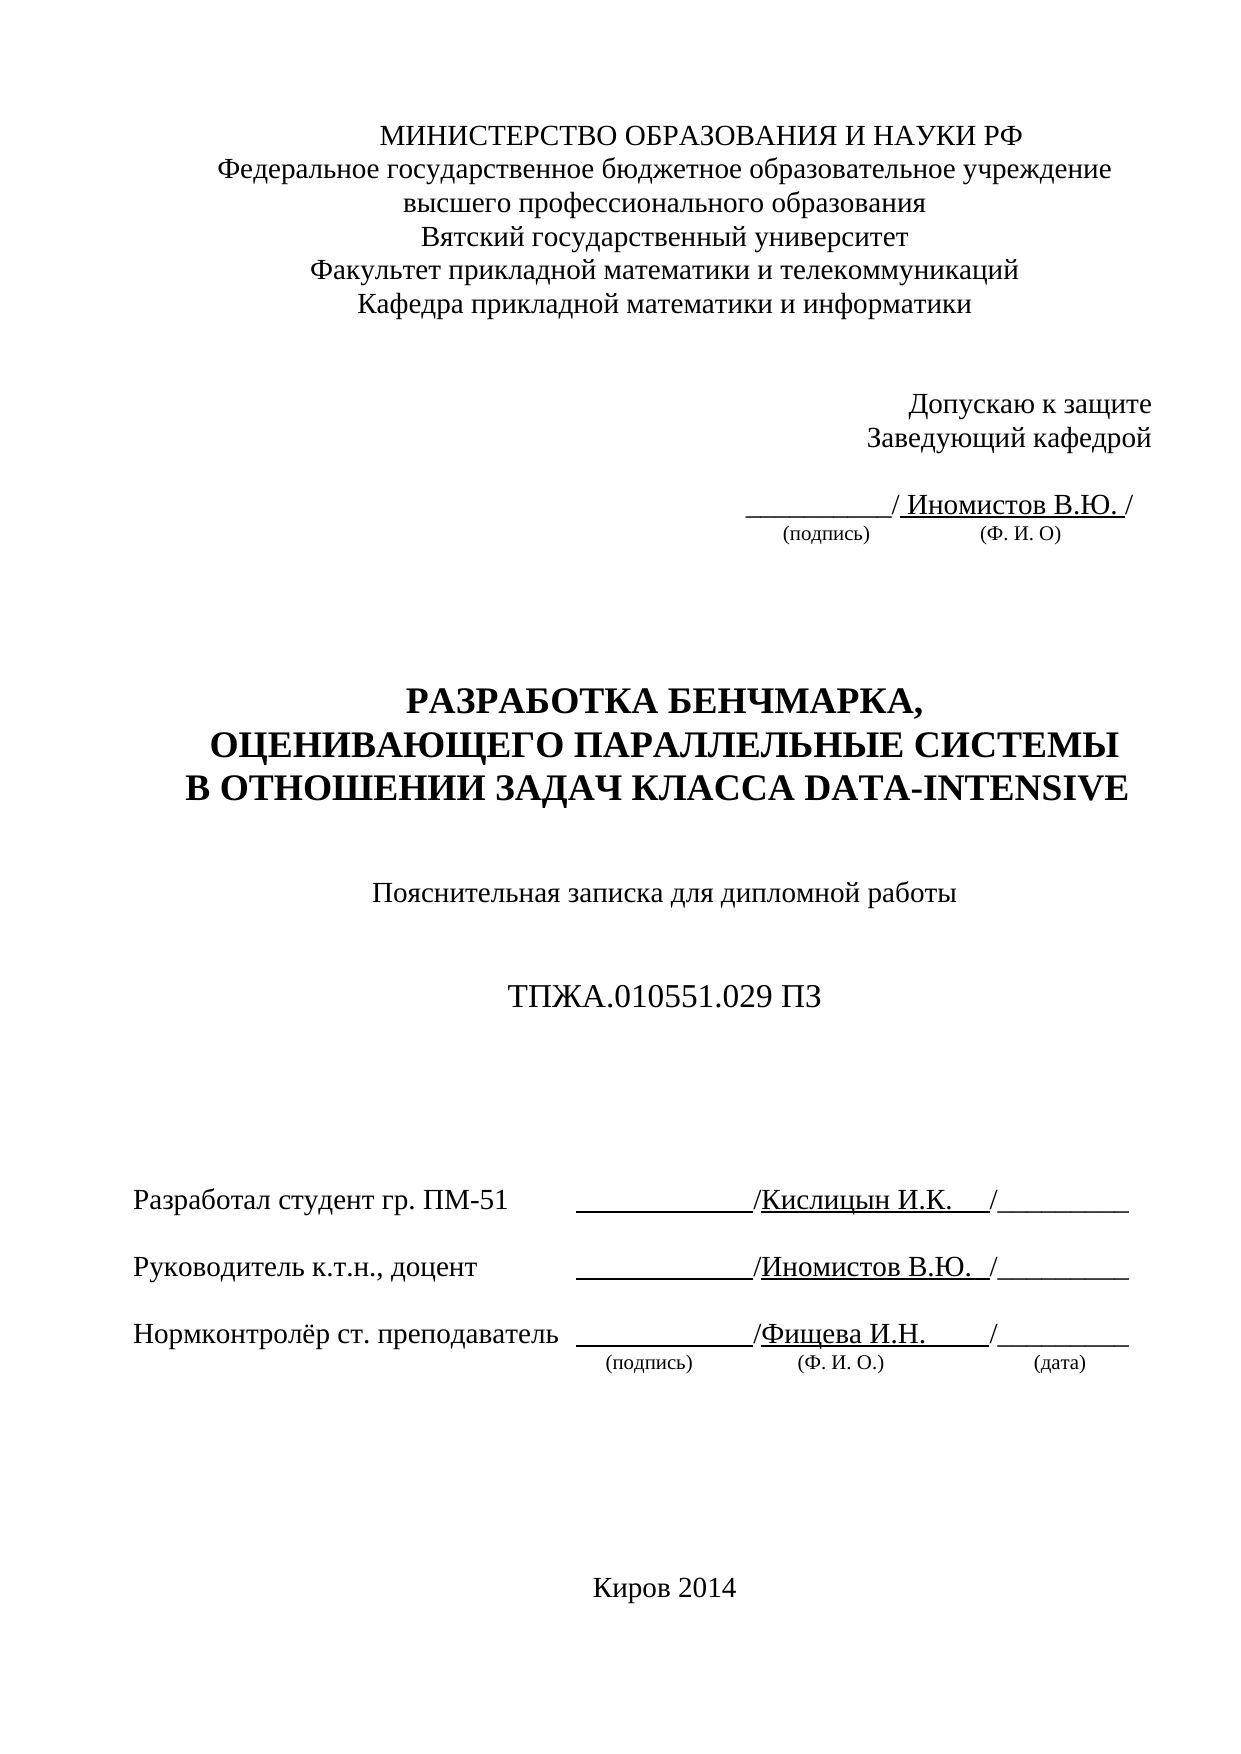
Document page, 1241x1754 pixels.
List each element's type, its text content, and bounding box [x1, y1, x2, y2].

text МИНИСТЕРСТВО ОБРАЗОВАНИЯ И НАУКИ РФ [177, 118, 1152, 152]
text Руководитель к.т.н., доцент /Иномистов В.Ю. /_________ [133, 1249, 1152, 1283]
text ТПЖА.010551.029 ПЗ [177, 976, 1152, 1014]
text Киров 2014 [177, 1570, 1152, 1604]
text (подпись) (Ф. И. О) [177, 521, 1152, 545]
text Разработал студент гр. ПМ-51 /Кислицын И.К. /_________ [133, 1182, 1152, 1216]
text В ОТНОШЕНИИ ЗАДАЧ КЛАССА DATA-INTENSIVE [177, 765, 1152, 808]
text высшего профессионального образования [177, 185, 1152, 219]
text РАЗРАБОТКА БЕНЧМАРКА, ОЦЕНИВАЮЩЕГО ПАРАЛЛЕЛЬНЫЕ СИСТЕМЫ [177, 679, 1152, 765]
text Нормконтролёр ст. преподаватель /Фищева И.Н. /_________ [133, 1316, 1152, 1350]
text Заведующий кафедрой [177, 420, 1152, 453]
text Вятский государственный университет [177, 219, 1152, 252]
text (подпись) (Ф. И. О.) (дата) [133, 1350, 1152, 1374]
text Допускаю к защите [177, 386, 1152, 420]
text __________/ Иномистов В.Ю. / [177, 487, 1152, 521]
text Федеральное государственное бюджетное образовательное учреждение [177, 152, 1152, 185]
text Факультет прикладной математики и телекоммуникаций [177, 252, 1152, 286]
text Пояснительная записка для дипломной работы [177, 875, 1152, 909]
text Кафедра прикладной математики и информатики [177, 286, 1152, 319]
